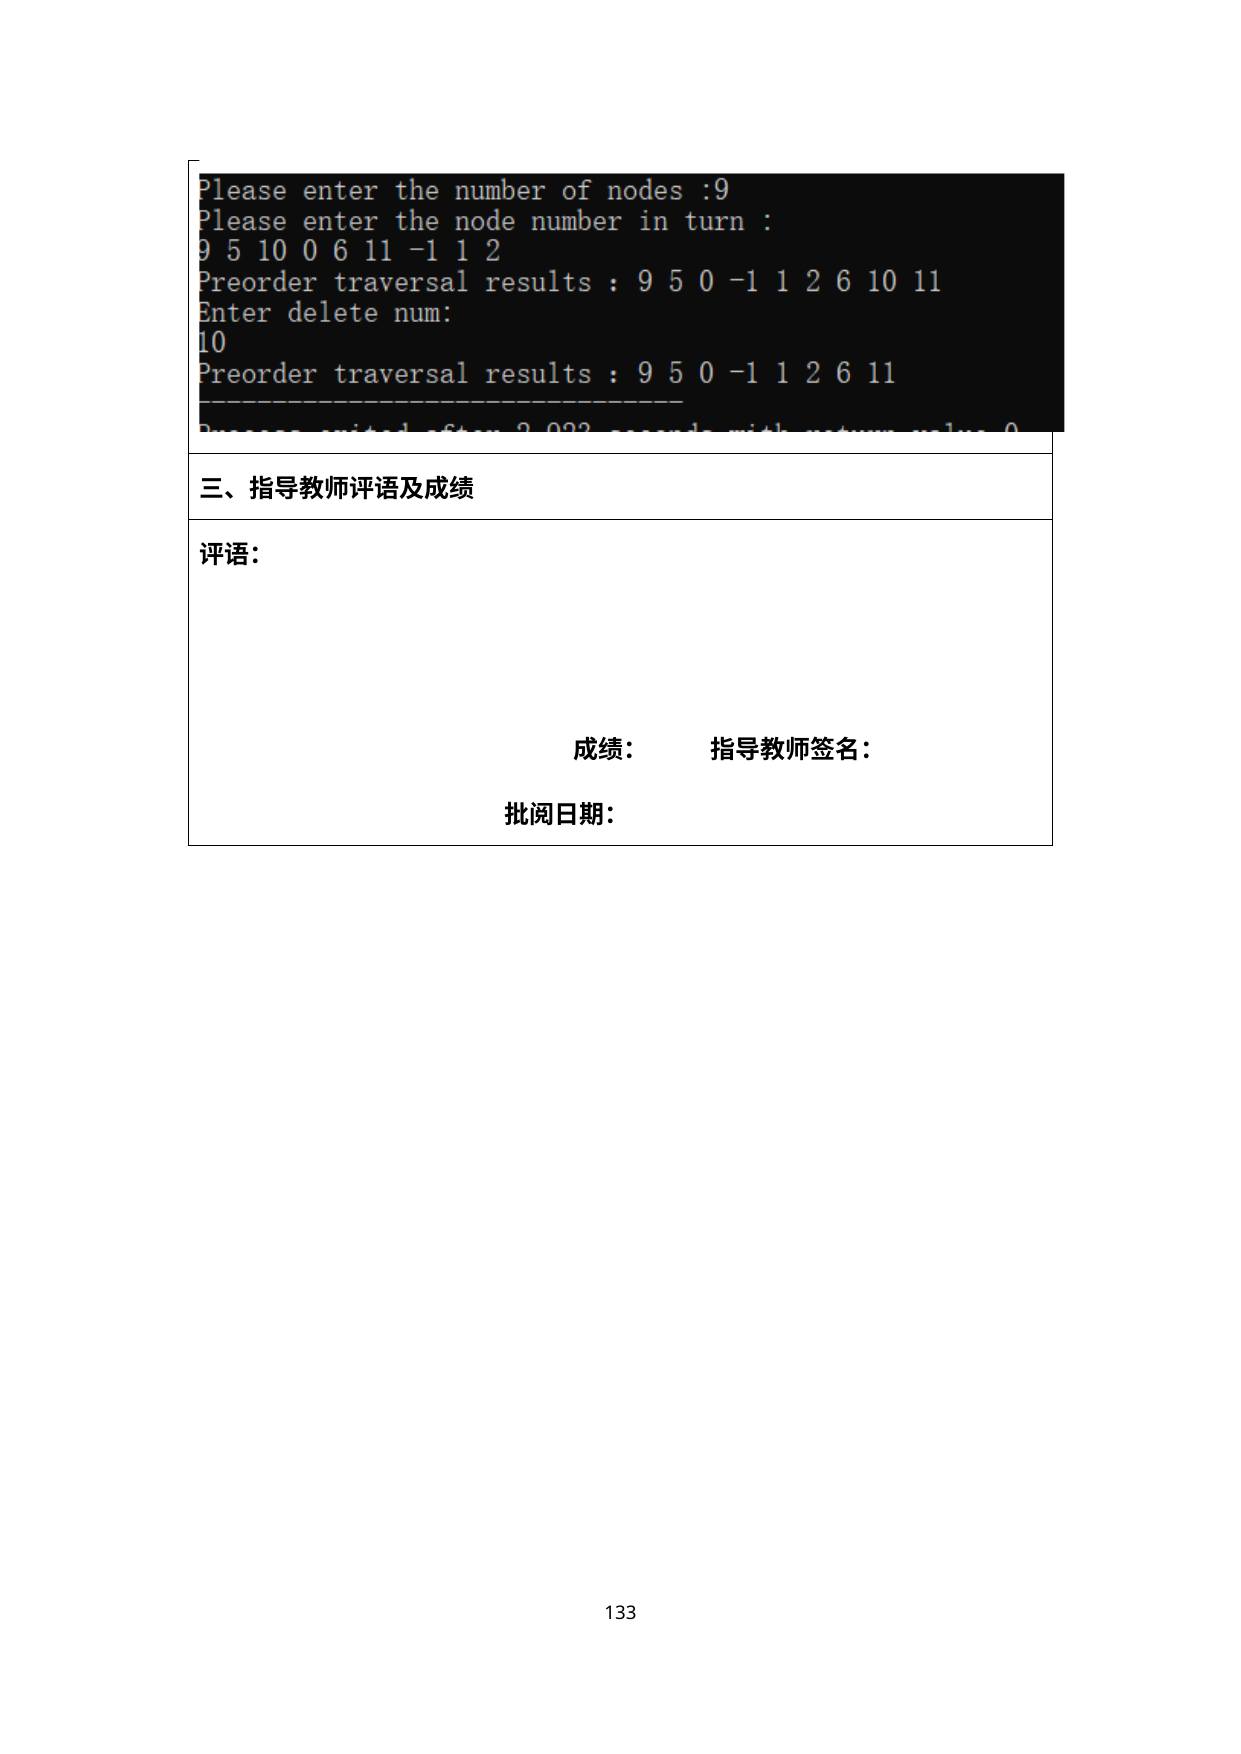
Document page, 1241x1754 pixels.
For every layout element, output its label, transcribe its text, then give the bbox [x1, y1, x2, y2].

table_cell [189, 161, 1052, 453]
picture [199, 160, 1065, 432]
table_cell 评语： 成绩： 指导教师签名： 批阅日期： [189, 520, 1052, 845]
table_cell 三、指导教师评语及成绩 [189, 454, 1052, 519]
